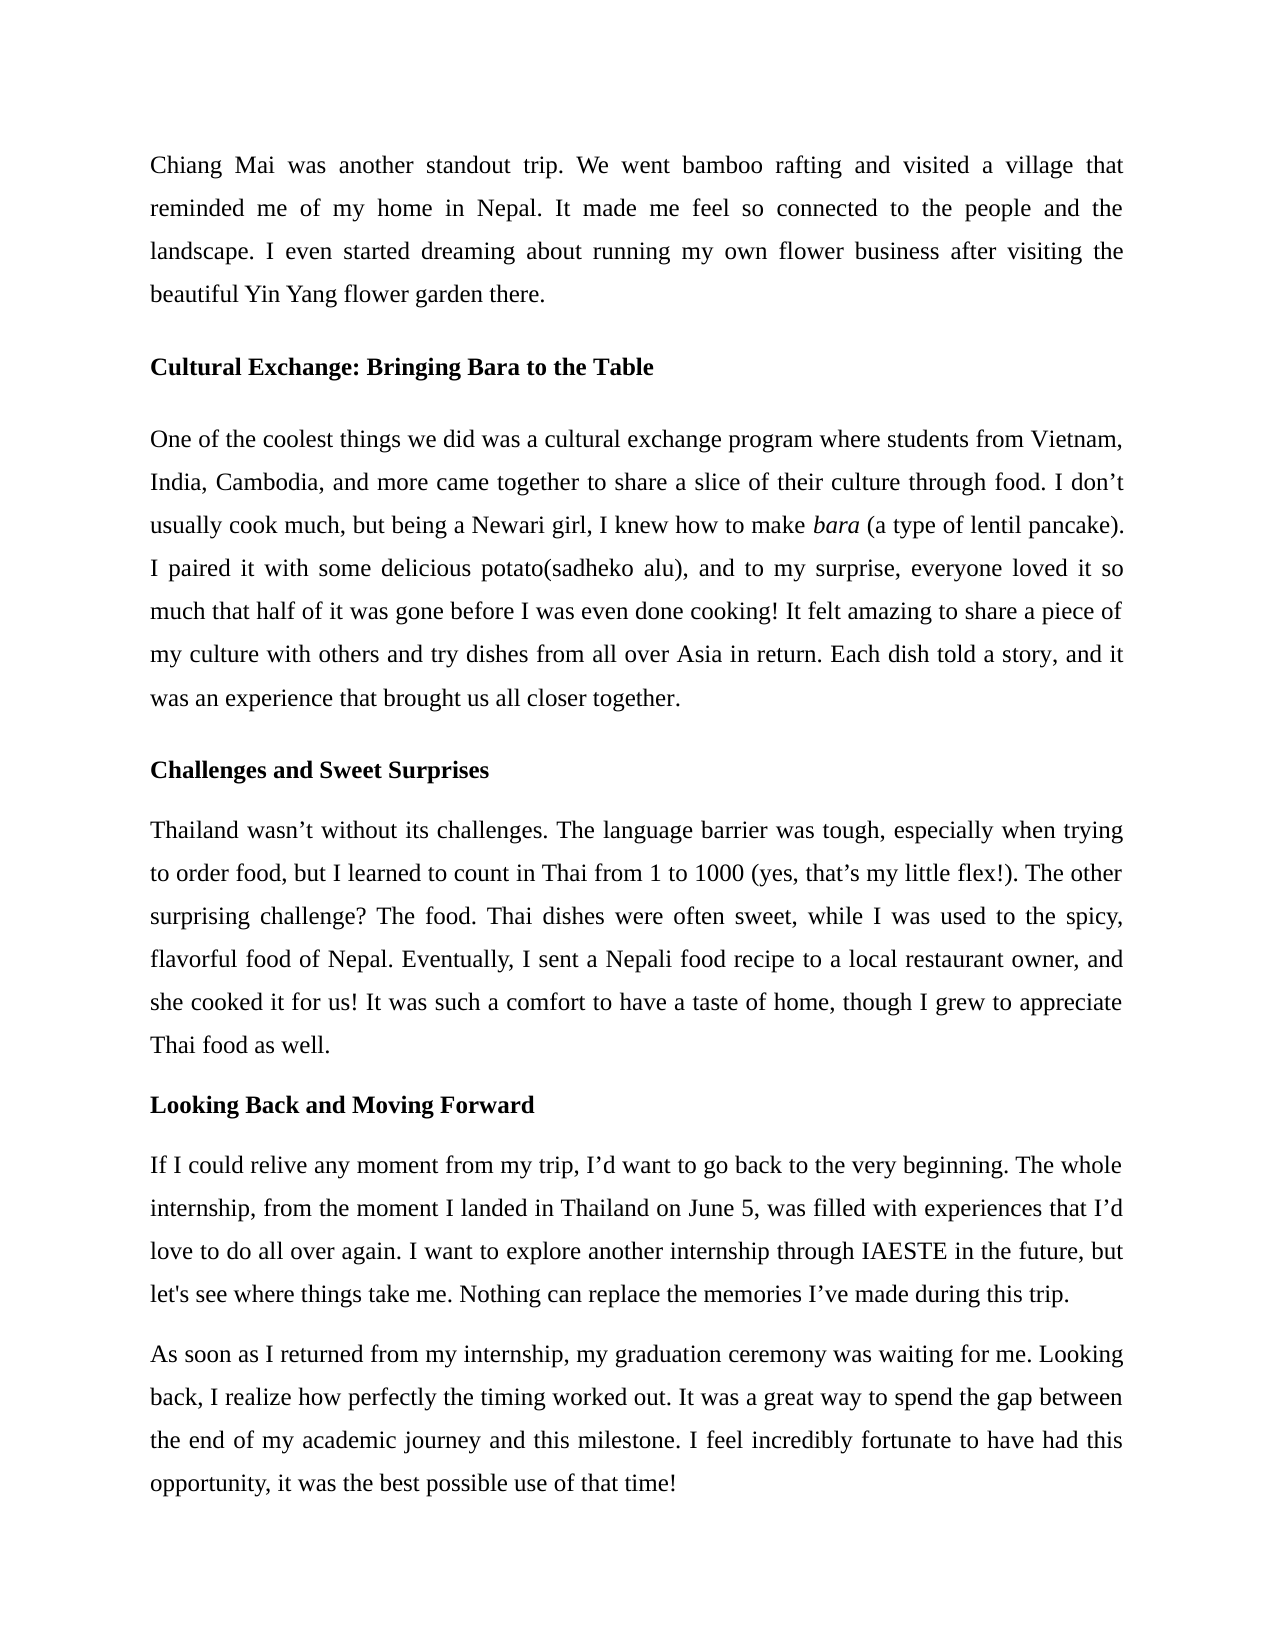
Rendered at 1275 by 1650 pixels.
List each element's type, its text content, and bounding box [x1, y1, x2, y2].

text As soon as I returned from my internship, my graduation ceremony was waiting for me. Looking back, I realize how perfectly the timing worked out. It was a great way to spend the gap between the end of my academic journey and this milestone. I feel incredibly fortunate to have had this opportunity, it was the best possible use of that time! [150, 1339, 1125, 1497]
text Thailand wasn’t without its challenges. The language barrier was tough, especially when trying to order food, but I learned to count in Thai from 1 to 1000 (yes, that’s my little flex!). The other surprising challenge? The food. Thai dishes were often sweet, while I was used to the spicy, flavorful food of Nepal. Eventually, I sent a Nepali food recipe to a local restaurant owner, and she cooked it for us! It was such a comfort to have a taste of home, though I grew to appreciate Thai food as well. [150, 815, 1125, 1059]
text If I could relive any moment from my trip, I’d want to go back to the very beginning. The whole internship, from the moment I landed in Thailand on June 5, was filled with experiences that I’d love to do all over again. I want to explore another internship through IAESTE in the future, but let's see where things take me. Nothing can replace the memories I’ve made during this trip. [150, 1150, 1125, 1308]
text Chiang Mai was another standout trip. We went bamboo rafting and visited a village that reminded me of my home in Nepal. It made me feel so connected to the people and the landscape. I even started dreaming about running my own flower business after visiting the beautiful Yin Yang flower garden there. [150, 150, 1125, 308]
text Looking Back and Moving Forward [150, 1090, 1125, 1119]
text One of the coolest things we did was a cultural exchange program where students from Vietnam, India, Cambodia, and more came together to share a slice of their culture through food. I don’t usually cook much, but being a Newari girl, I knew how to make bara (a type of lentil pancake). I paired it with some delicious potato(sadheko alu), and to my surprise, everyone loved it so much that half of it was gone before I was even done cooking! It felt amazing to share a piece of my culture with others and try dishes from all over Asia in return. Each dish told a story, and it was an experience that brought us all closer together. [150, 424, 1125, 711]
text Challenges and Sweet Surprises [150, 755, 1125, 784]
text Cultural Exchange: Bringing Bara to the Table [150, 352, 1125, 380]
